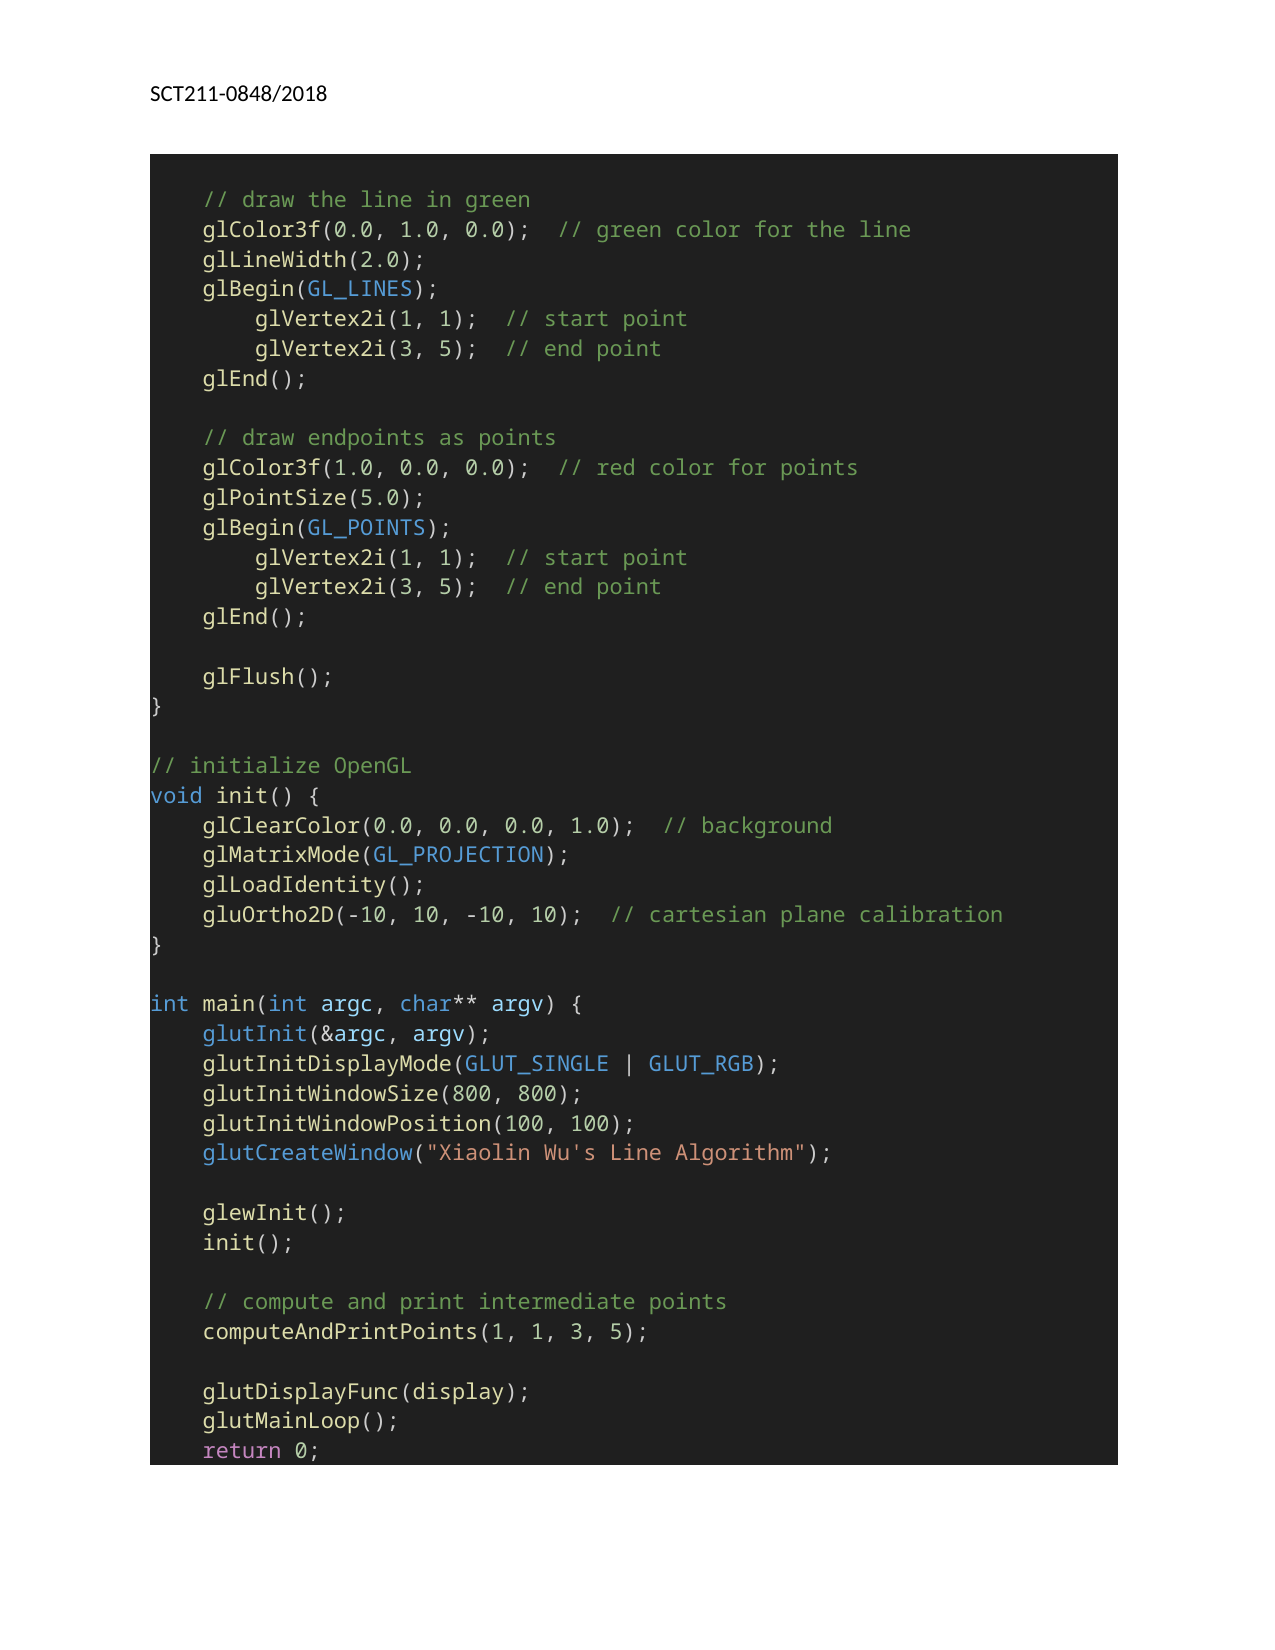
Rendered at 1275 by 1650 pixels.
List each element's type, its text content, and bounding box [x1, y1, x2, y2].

text glMatrixMode(GL_PROJECTION); [150, 839, 1118, 869]
text glEnd(); [150, 363, 1118, 393]
text glBegin(GL_LINES); [150, 273, 1118, 303]
text } [150, 691, 1118, 720]
text // draw endpoints as points [150, 422, 1118, 452]
text void init() { [150, 780, 1118, 810]
text glutInit(&argc, argv); [150, 1018, 1118, 1048]
text glutDisplayFunc(display); [150, 1376, 1118, 1406]
text glLoadIdentity(); [150, 869, 1118, 899]
text glutInitWindowSize(800, 800); [150, 1078, 1118, 1108]
text int main(int argc, char** argv) { [150, 988, 1118, 1018]
text // initialize OpenGL [150, 750, 1118, 780]
text // compute and print intermediate points [150, 1286, 1118, 1316]
text glutCreateWindow("Xiaolin Wu's Line Algorithm"); [150, 1137, 1118, 1167]
text glBegin(GL_POINTS); [150, 512, 1118, 542]
text glColor3f(0.0, 1.0, 0.0); // green color for the line [150, 214, 1118, 244]
text glewInit(); [150, 1197, 1118, 1227]
text glClearColor(0.0, 0.0, 0.0, 1.0); // background [150, 810, 1118, 839]
text glVertex2i(1, 1); // start point [150, 303, 1118, 333]
text glFlush(); [150, 661, 1118, 691]
text init(); [150, 1227, 1118, 1257]
text glColor3f(1.0, 0.0, 0.0); // red color for points [150, 452, 1118, 482]
text // draw the line in green [150, 184, 1118, 214]
text glPointSize(5.0); [150, 482, 1118, 512]
text glEnd(); [150, 601, 1118, 631]
text glutMainLoop(); [150, 1406, 1118, 1435]
text glVertex2i(1, 1); // start point [150, 542, 1118, 571]
text } [150, 929, 1118, 959]
text glVertex2i(3, 5); // end point [150, 571, 1118, 601]
text glLineWidth(2.0); [150, 244, 1118, 273]
text computeAndPrintPoints(1, 1, 3, 5); [150, 1316, 1118, 1346]
text gluOrtho2D(-10, 10, -10, 10); // cartesian plane calibration [150, 899, 1118, 929]
text glutInitWindowPosition(100, 100); [150, 1108, 1118, 1137]
text glVertex2i(3, 5); // end point [150, 333, 1118, 363]
text glutInitDisplayMode(GLUT_SINGLE | GLUT_RGB); [150, 1048, 1118, 1078]
text return 0; [150, 1435, 1118, 1465]
